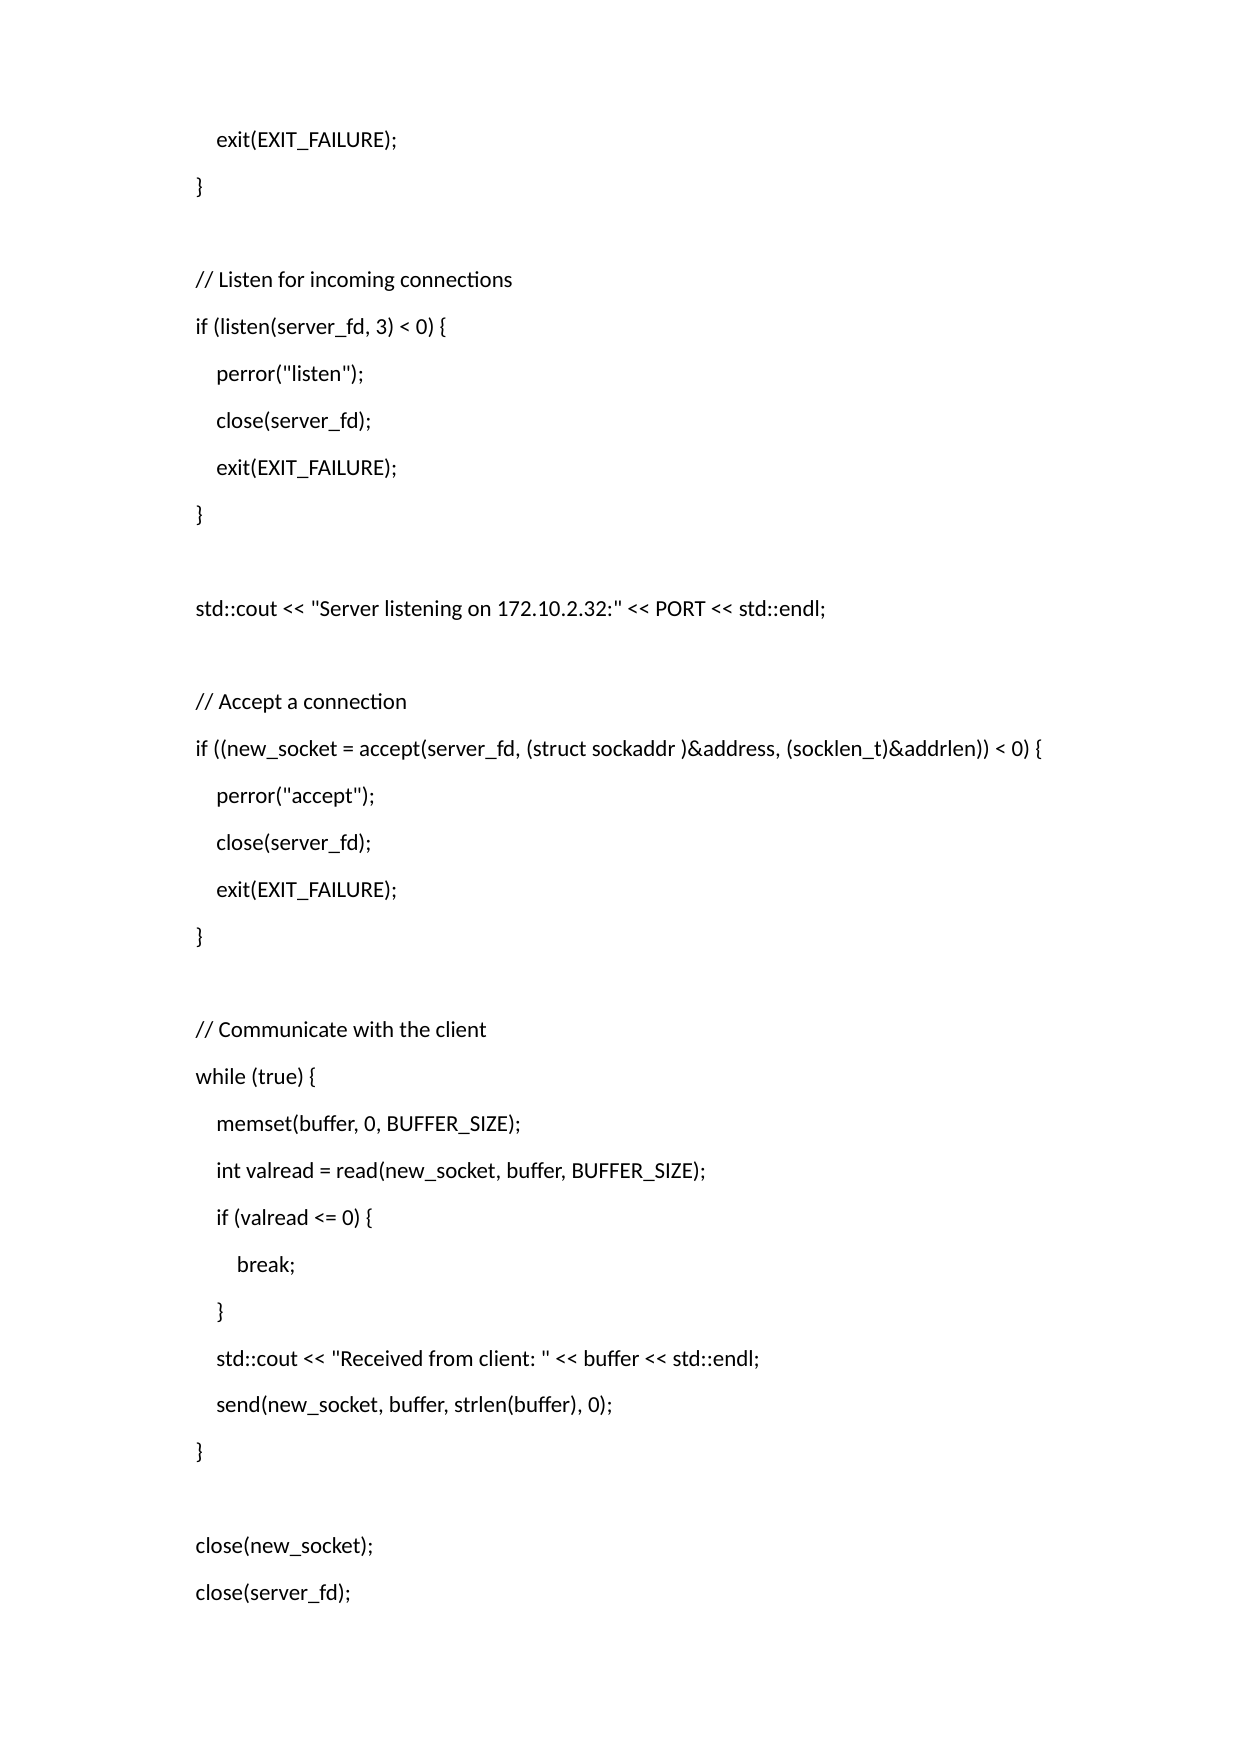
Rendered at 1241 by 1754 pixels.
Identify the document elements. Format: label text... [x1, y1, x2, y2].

text close(new_socket); [175, 1531, 1103, 1559]
text send(new_socket, buffer, strlen(buffer), 0); [175, 1391, 1103, 1419]
text exit(EXIT_FAILURE); [175, 875, 1103, 903]
text std::cout << "Server listening on 172.10.2.32:" << PORT << std::endl; [175, 594, 1103, 622]
text while (true) { [175, 1062, 1103, 1091]
text close(server_fd); [175, 828, 1103, 856]
text } [175, 172, 1103, 200]
text // Accept a connection [175, 687, 1103, 716]
text std::cout << "Received from client: " << buffer << std::endl; [175, 1344, 1103, 1372]
text } [175, 500, 1103, 528]
text close(server_fd); [175, 1578, 1103, 1606]
text exit(EXIT_FAILURE); [175, 125, 1103, 153]
text close(server_fd); [175, 406, 1103, 434]
text } [175, 922, 1103, 950]
text perror("listen"); [175, 359, 1103, 387]
text perror("accept"); [175, 781, 1103, 809]
text } [175, 1297, 1103, 1325]
text memset(buffer, 0, BUFFER_SIZE); [175, 1109, 1103, 1137]
text if (valread <= 0) { [175, 1203, 1103, 1231]
text if (listen(server_fd, 3) < 0) { [175, 312, 1103, 341]
text // Communicate with the client [175, 1016, 1103, 1044]
text exit(EXIT_FAILURE); [175, 453, 1103, 481]
text } [175, 1437, 1103, 1466]
text // Listen for incoming connections [175, 266, 1103, 294]
text if ((new_socket = accept(server_fd, (struct sockaddr )&address, (socklen_t)&addrlen)) < 0) { [175, 734, 1103, 762]
text int valread = read(new_socket, buffer, BUFFER_SIZE); [175, 1156, 1103, 1184]
text break; [175, 1250, 1103, 1278]
